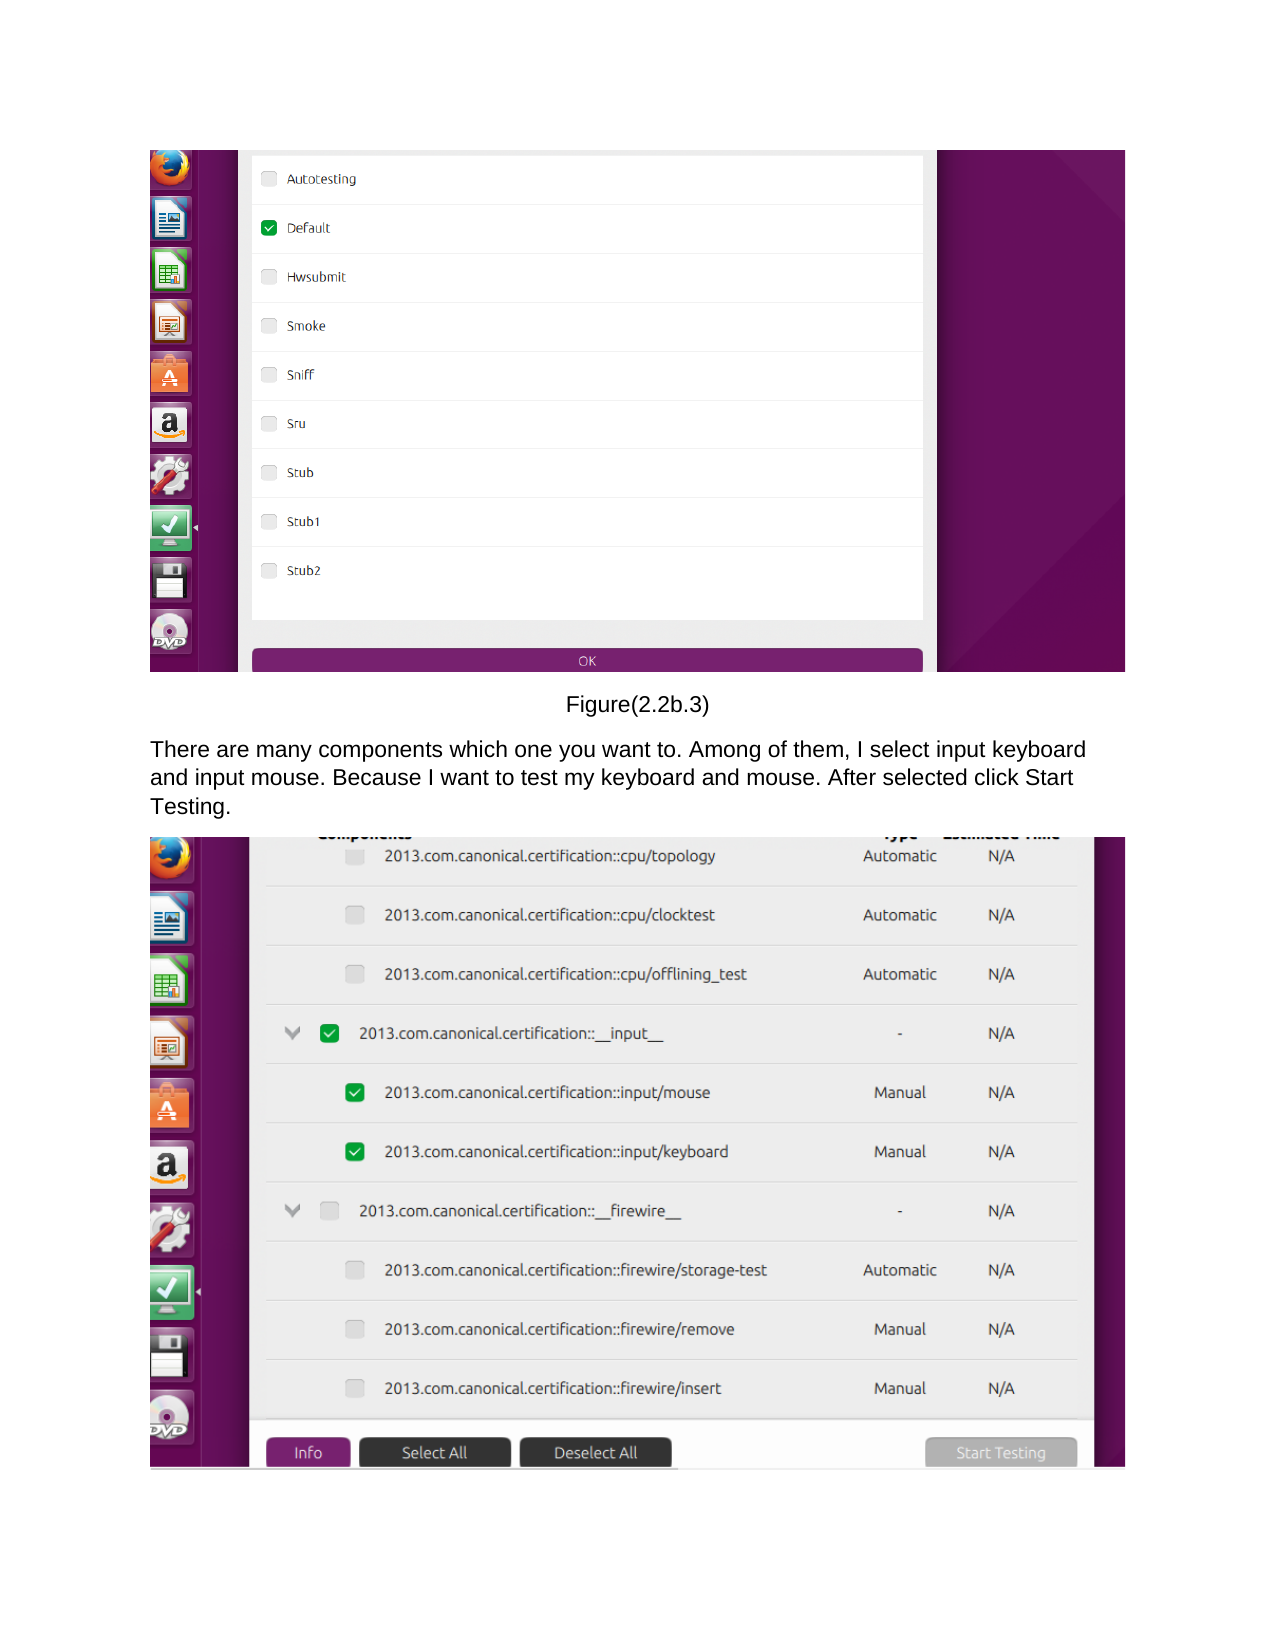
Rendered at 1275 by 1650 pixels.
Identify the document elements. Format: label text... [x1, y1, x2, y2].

picture [150, 150, 1125, 672]
picture [150, 837, 1125, 1470]
text Figure(2.2b.3) [150, 691, 1125, 717]
text There are many components which one you want to. Among of them, I select input keyboard and input mouse. Because I want to test my keyboard and mouse. After selected click Start Testing. [150, 736, 1125, 819]
